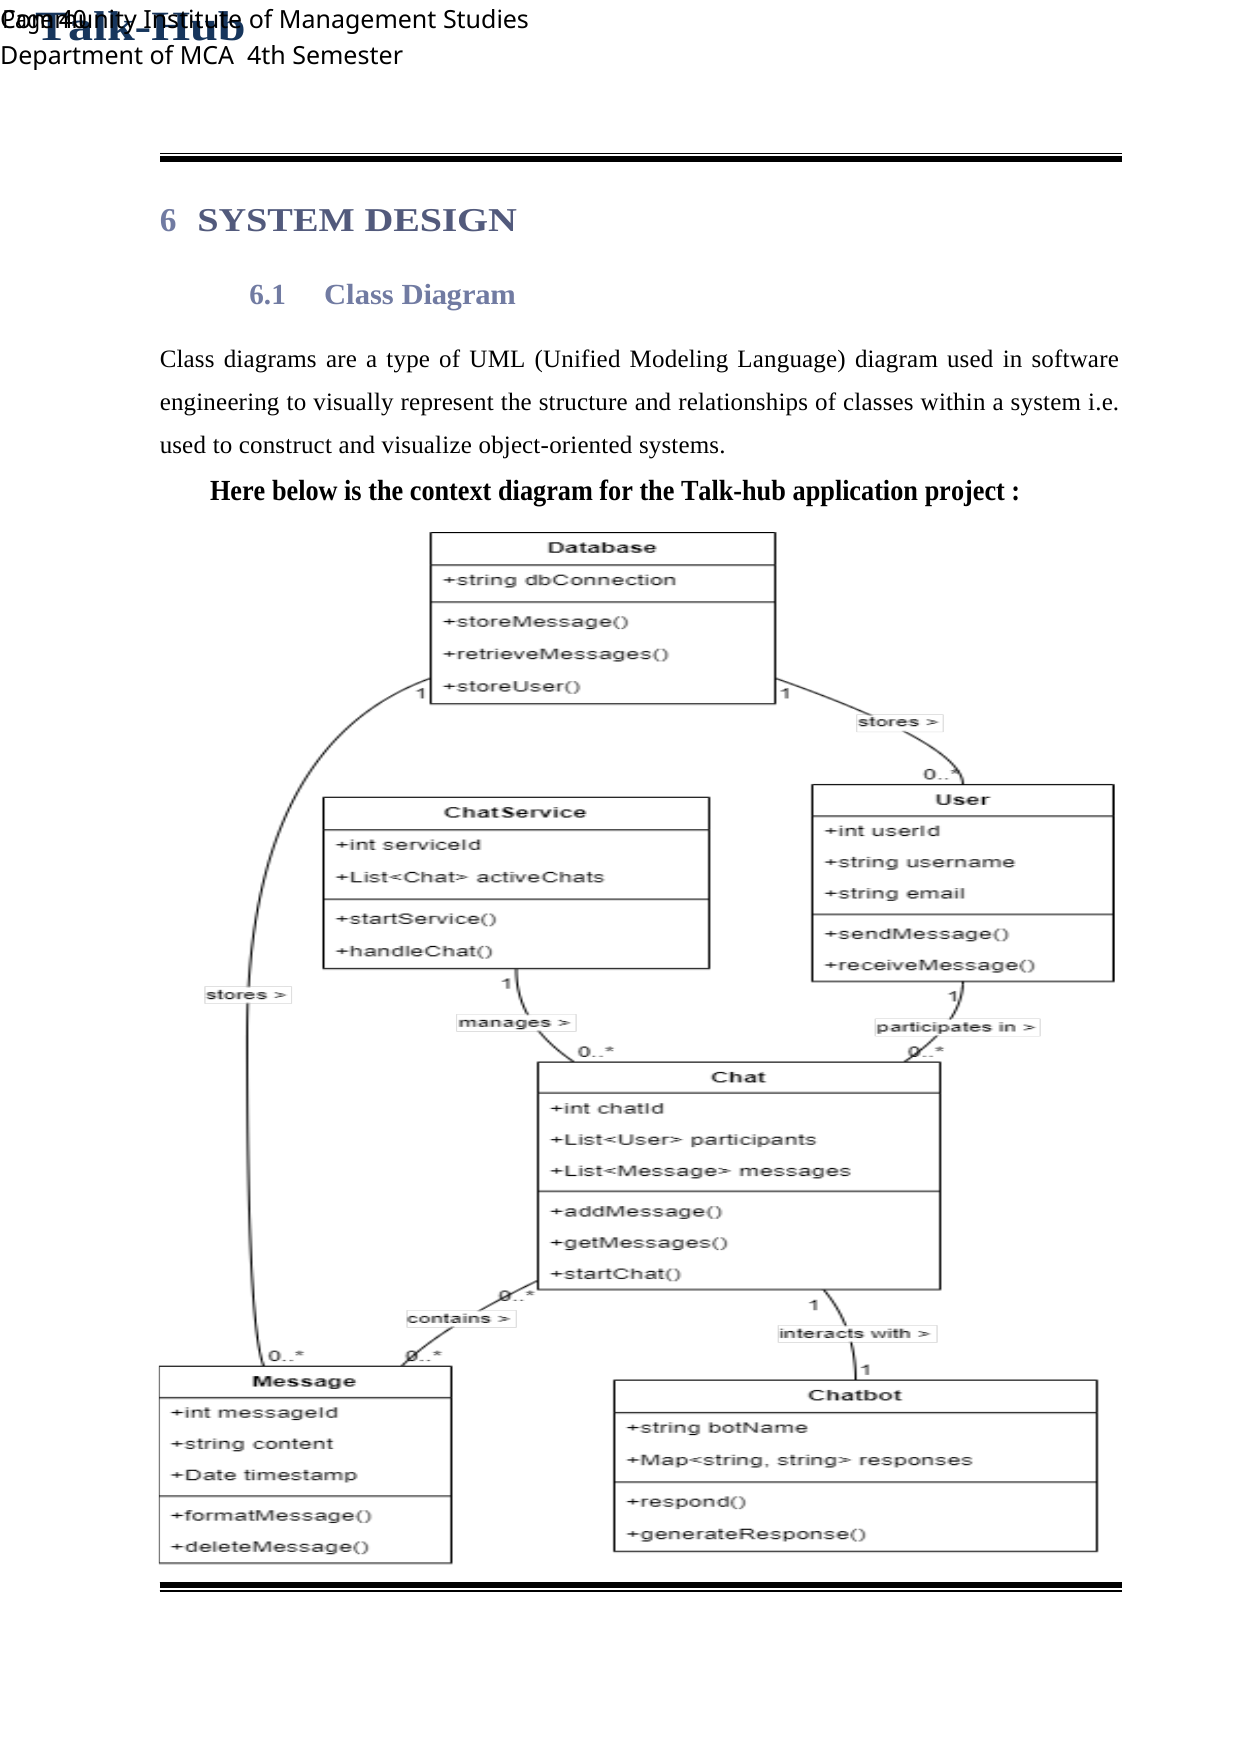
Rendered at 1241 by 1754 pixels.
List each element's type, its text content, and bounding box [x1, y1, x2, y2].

picture [158, 532, 1115, 1567]
text Here below is the context diagram for the Talk-hub application project : [159, 473, 1071, 507]
subtitle Class Diagram [249, 277, 1122, 311]
text Class diagrams are a type of UML (Unified Modeling Language) diagram used in software engineering to visually represent the structure and relationships of classes within a system i.e. used to construct and visualize object-oriented systems. [159, 344, 1122, 459]
subtitle SYSTEM DESIGN [159, 200, 1122, 239]
